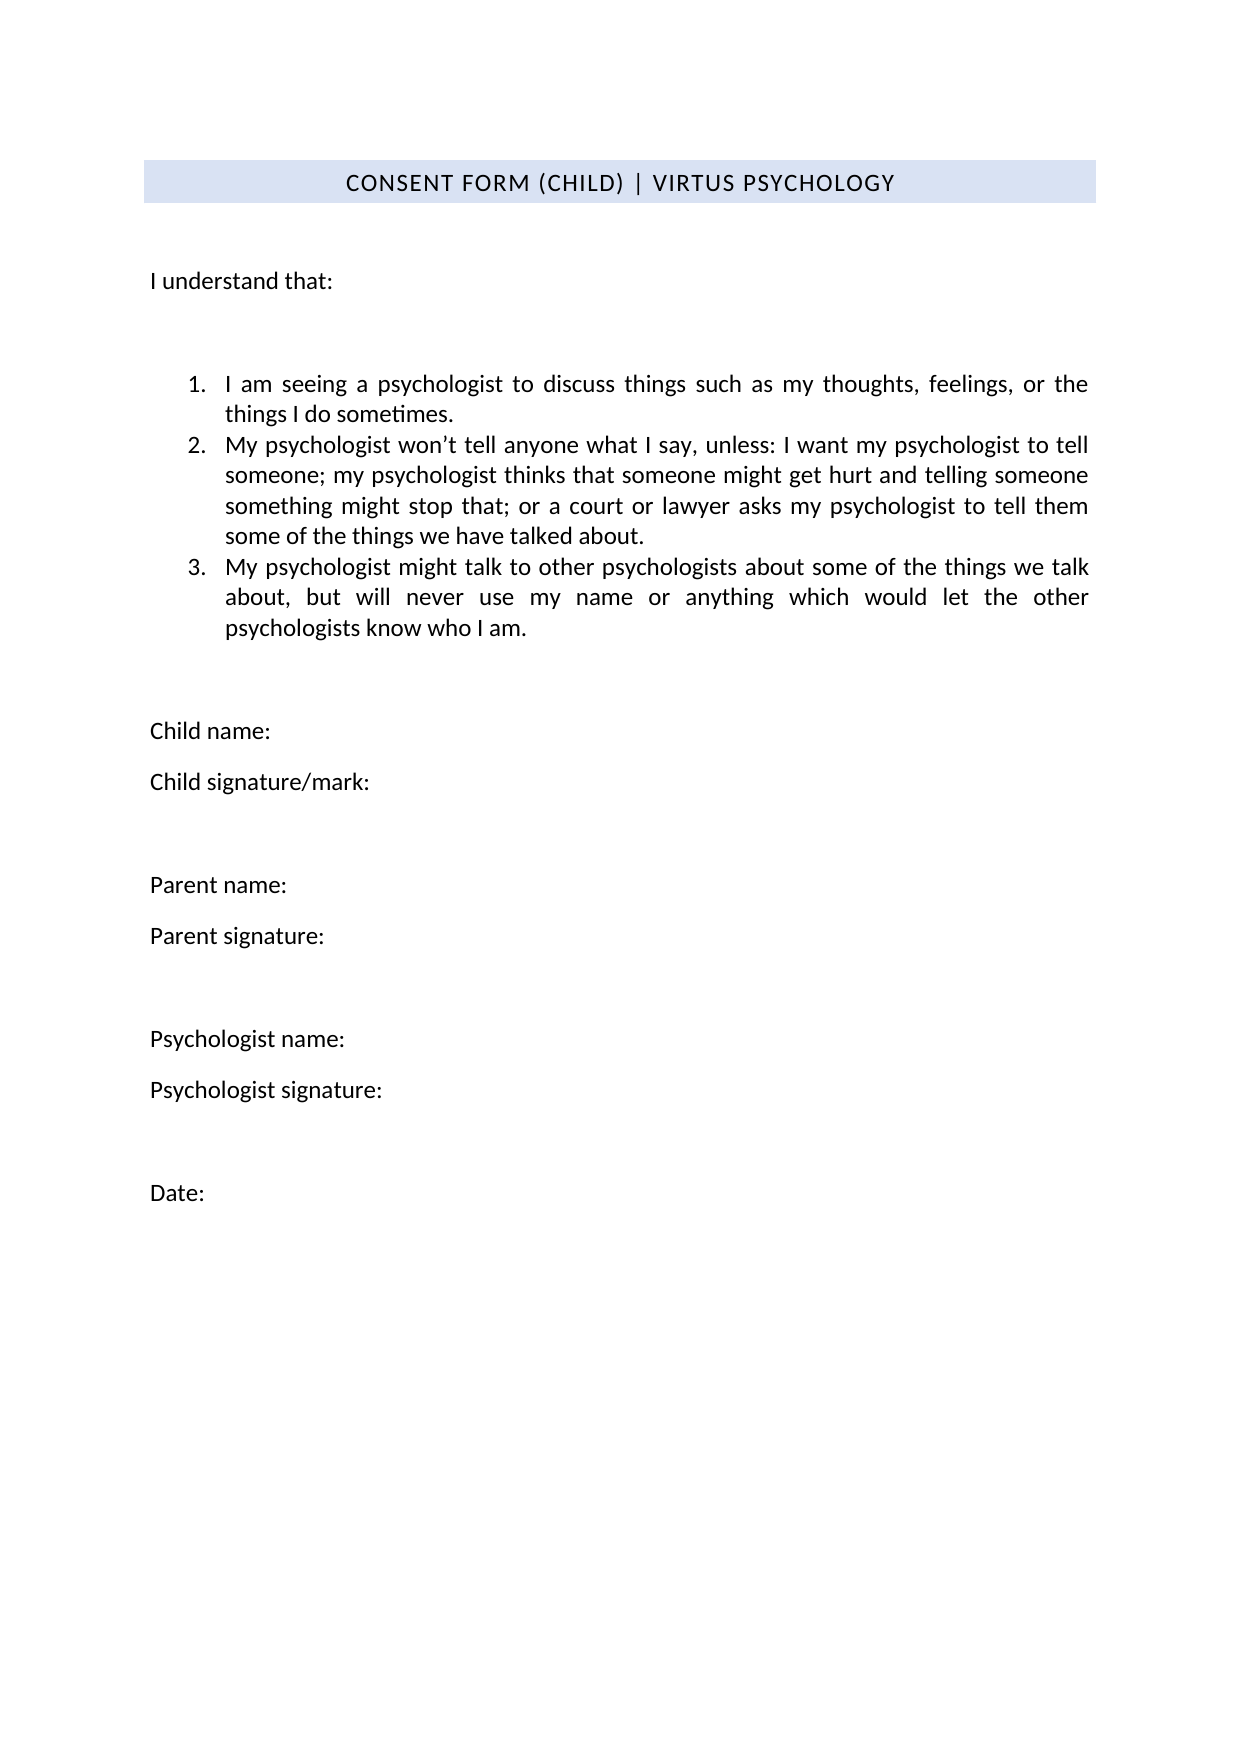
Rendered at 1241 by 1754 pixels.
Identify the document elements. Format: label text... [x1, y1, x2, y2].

text Child signature/mark: [150, 766, 1090, 797]
text Psychologist signature: [150, 1074, 1090, 1105]
subtitle Consent form (Child) | Virtus psychology [150, 167, 1090, 197]
text Date: [150, 1177, 1090, 1207]
text Parent name: [150, 869, 1090, 899]
list My psychologist won’t tell anyone what I say, unless: I want my psychologist to tell someone; my psychologist thinks that someone might get hurt and telling someone something might stop that; or a court or lawyer asks my psychologist to tell them some of the things we have talked about. [187, 429, 1090, 551]
text Child name: [150, 715, 1090, 745]
list I am seeing a psychologist to discuss things such as my thoughts, feelings, or the things I do sometimes. [187, 368, 1090, 429]
text I understand that: [150, 265, 1090, 296]
list My psychologist might talk to other psychologists about some of the things we talk about, but will never use my name or anything which would let the other psychologists know who I am. [187, 551, 1090, 643]
text Psychologist name: [150, 1023, 1090, 1053]
text Parent signature: [150, 920, 1090, 951]
